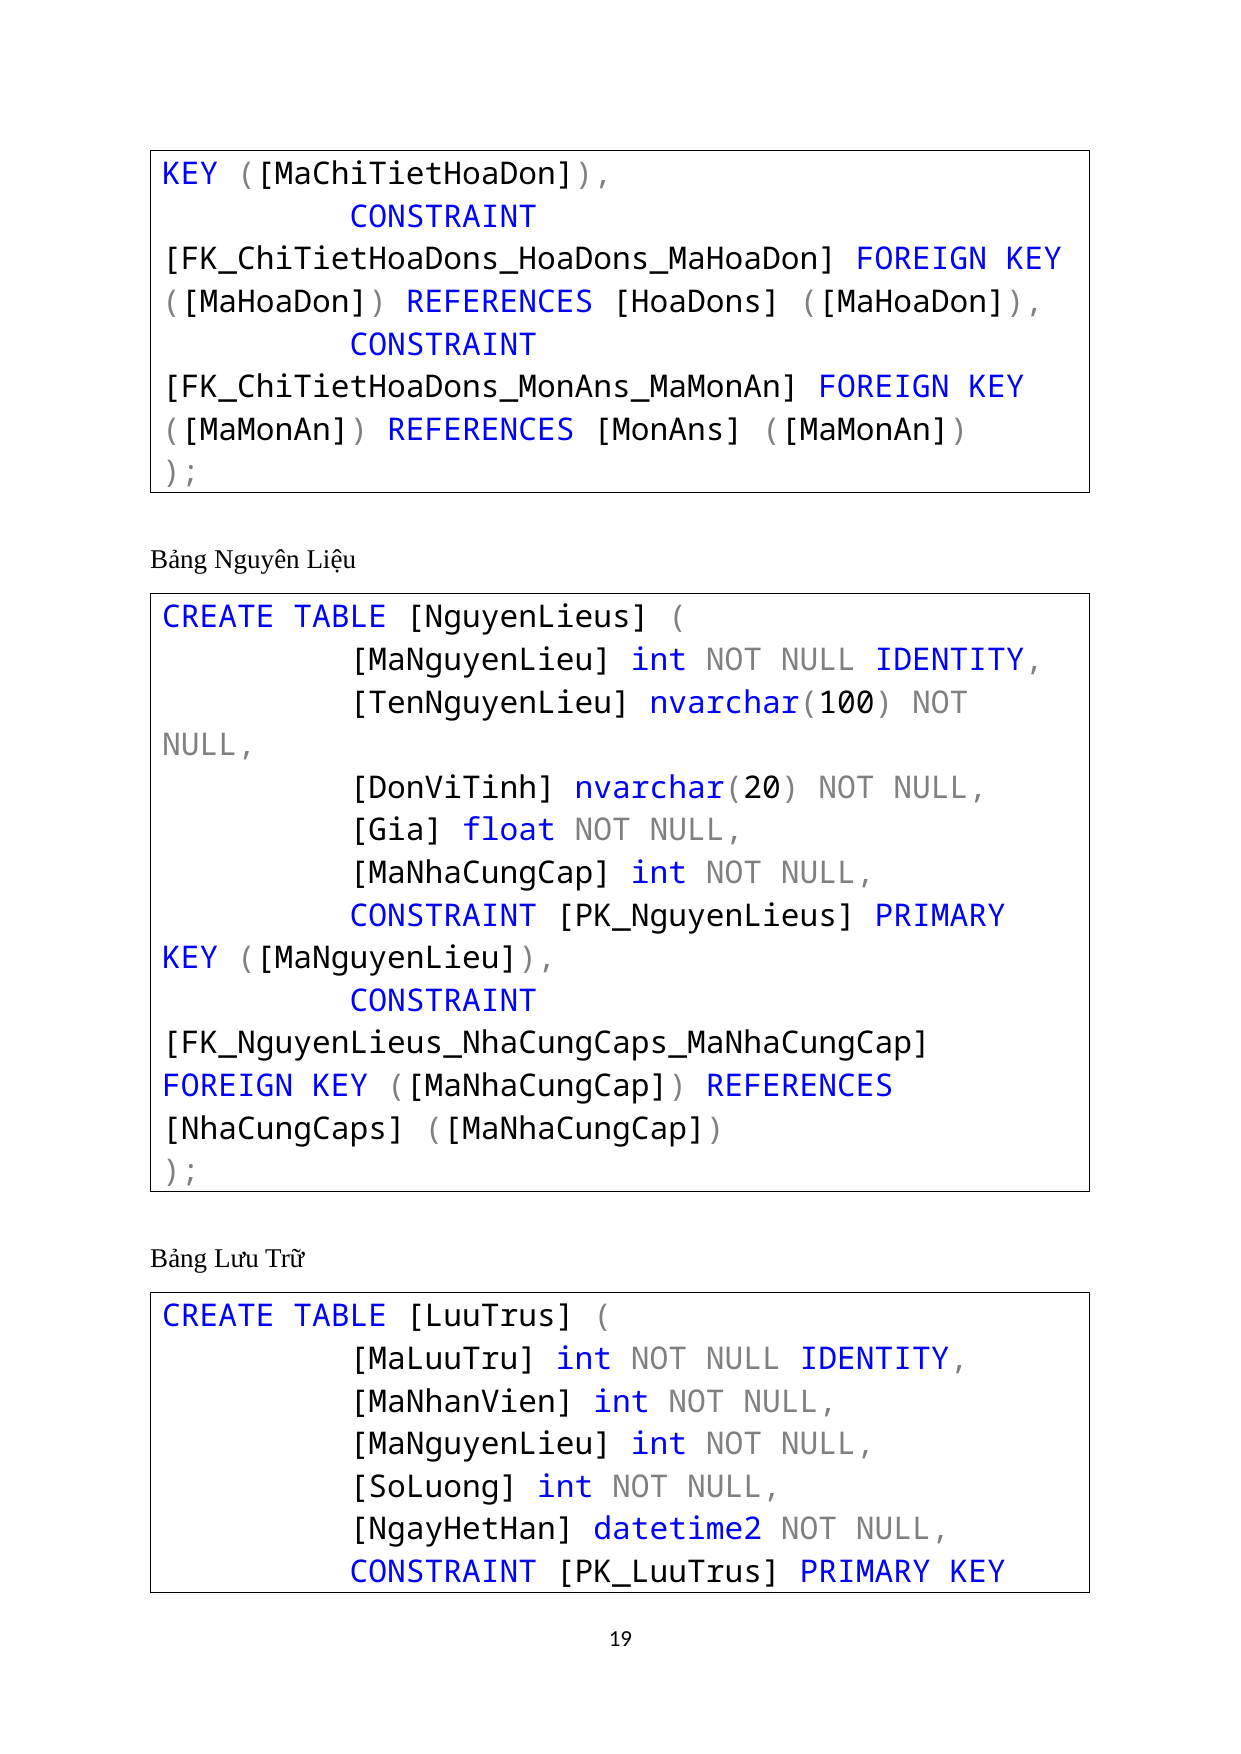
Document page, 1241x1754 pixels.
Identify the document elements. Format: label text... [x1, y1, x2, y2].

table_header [151, 151, 1089, 492]
text Bảng Nguyên Liệu [150, 543, 1090, 574]
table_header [151, 1293, 1089, 1592]
table_header CREATE TABLE [NguyenLieus] ( [MaNguyenLieu] int NOT NULL IDENTITY, [TenNguyenLieu] nvarchar(100) NOT NULL, [DonViTinh] nvarchar(20) NOT NULL, [Gia] float NOT NULL, [MaNhaCungCap] int NOT NULL, CONSTRAINT [PK_NguyenLieus] PRIMARY KEY ([MaNguyenLieu]), CONSTRAINT [FK_NguyenLieus_NhaCungCaps_MaNhaCungCap] FOREIGN KEY ([MaNhaCungCap]) REFERENCES [NhaCungCaps] ([MaNhaCungCap]) ); [151, 594, 1089, 1191]
text Bảng Lưu Trữ [150, 1242, 1090, 1273]
